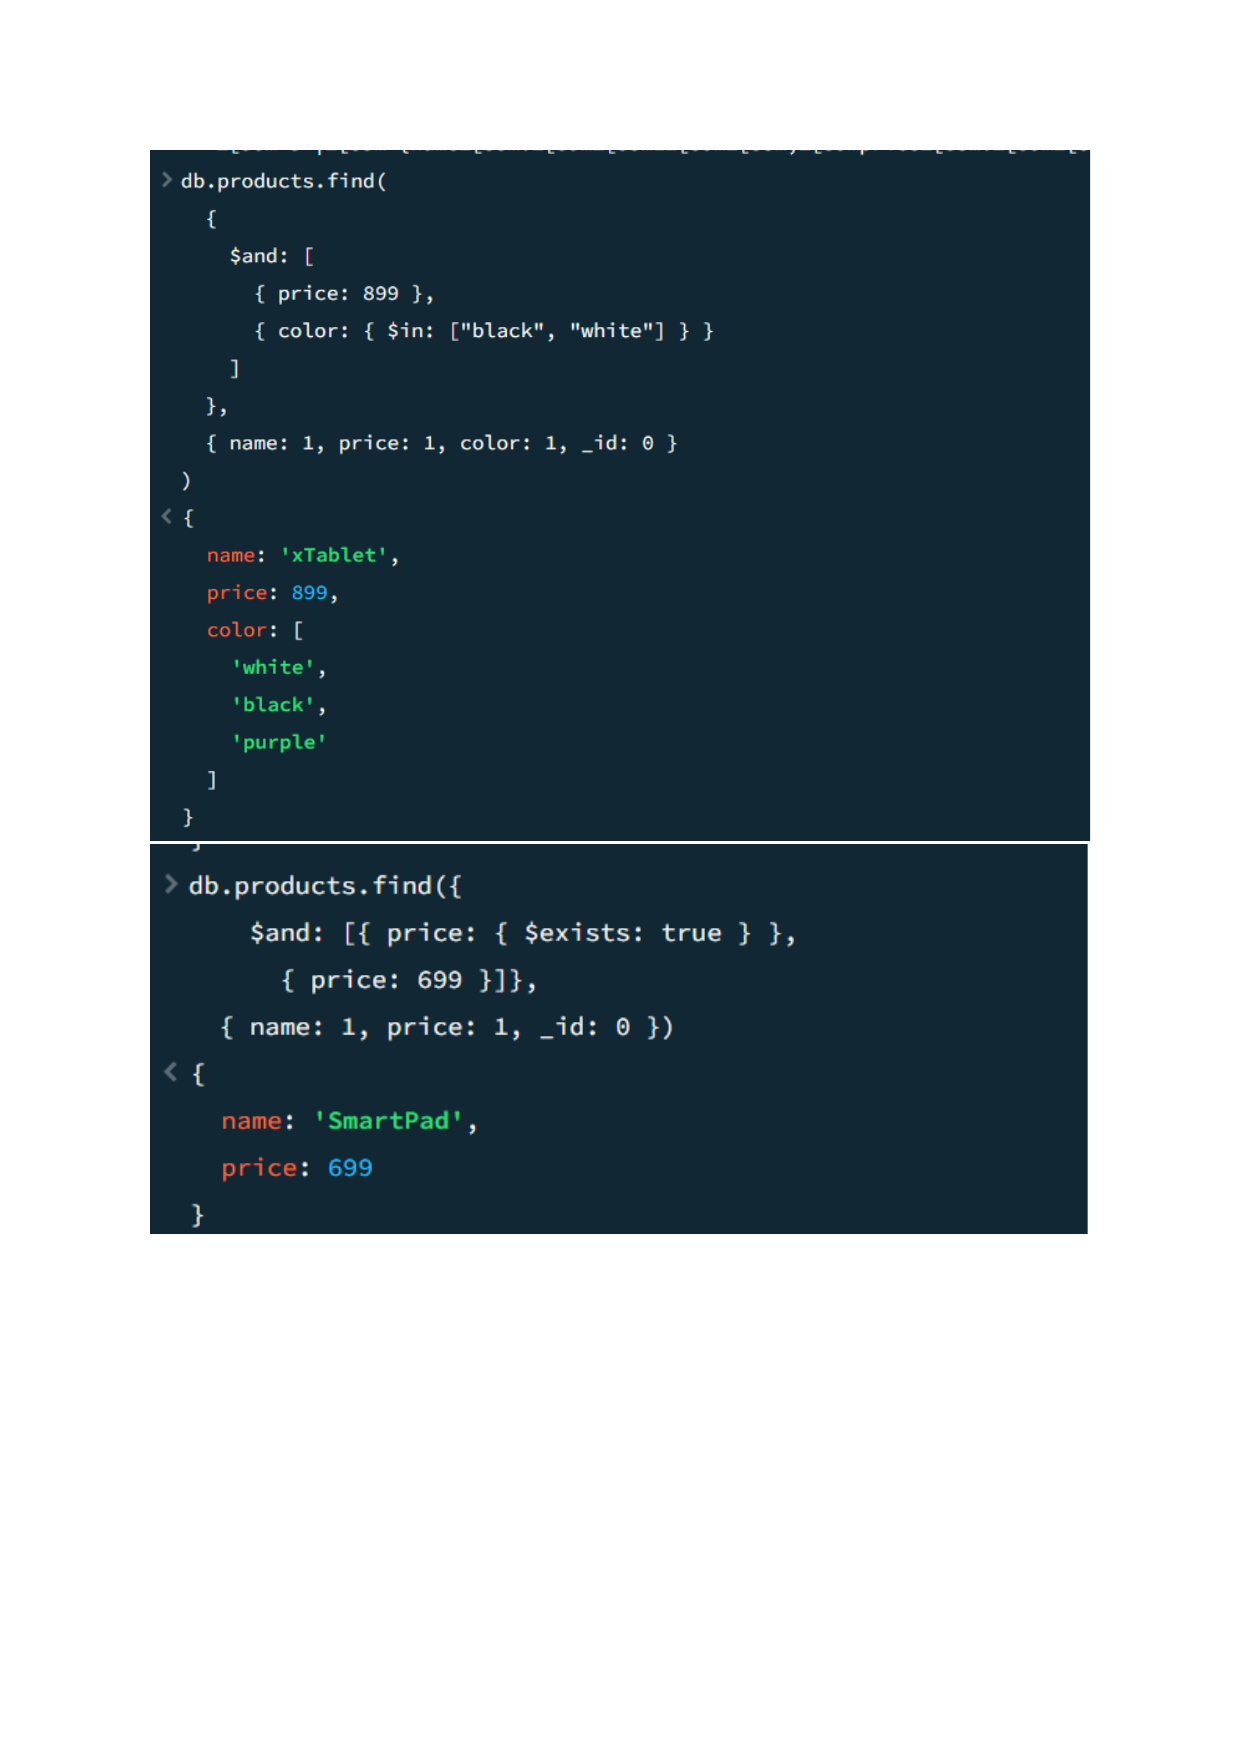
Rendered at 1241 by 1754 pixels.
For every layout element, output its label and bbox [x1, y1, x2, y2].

picture [150, 844, 1088, 1234]
picture [150, 150, 1091, 841]
